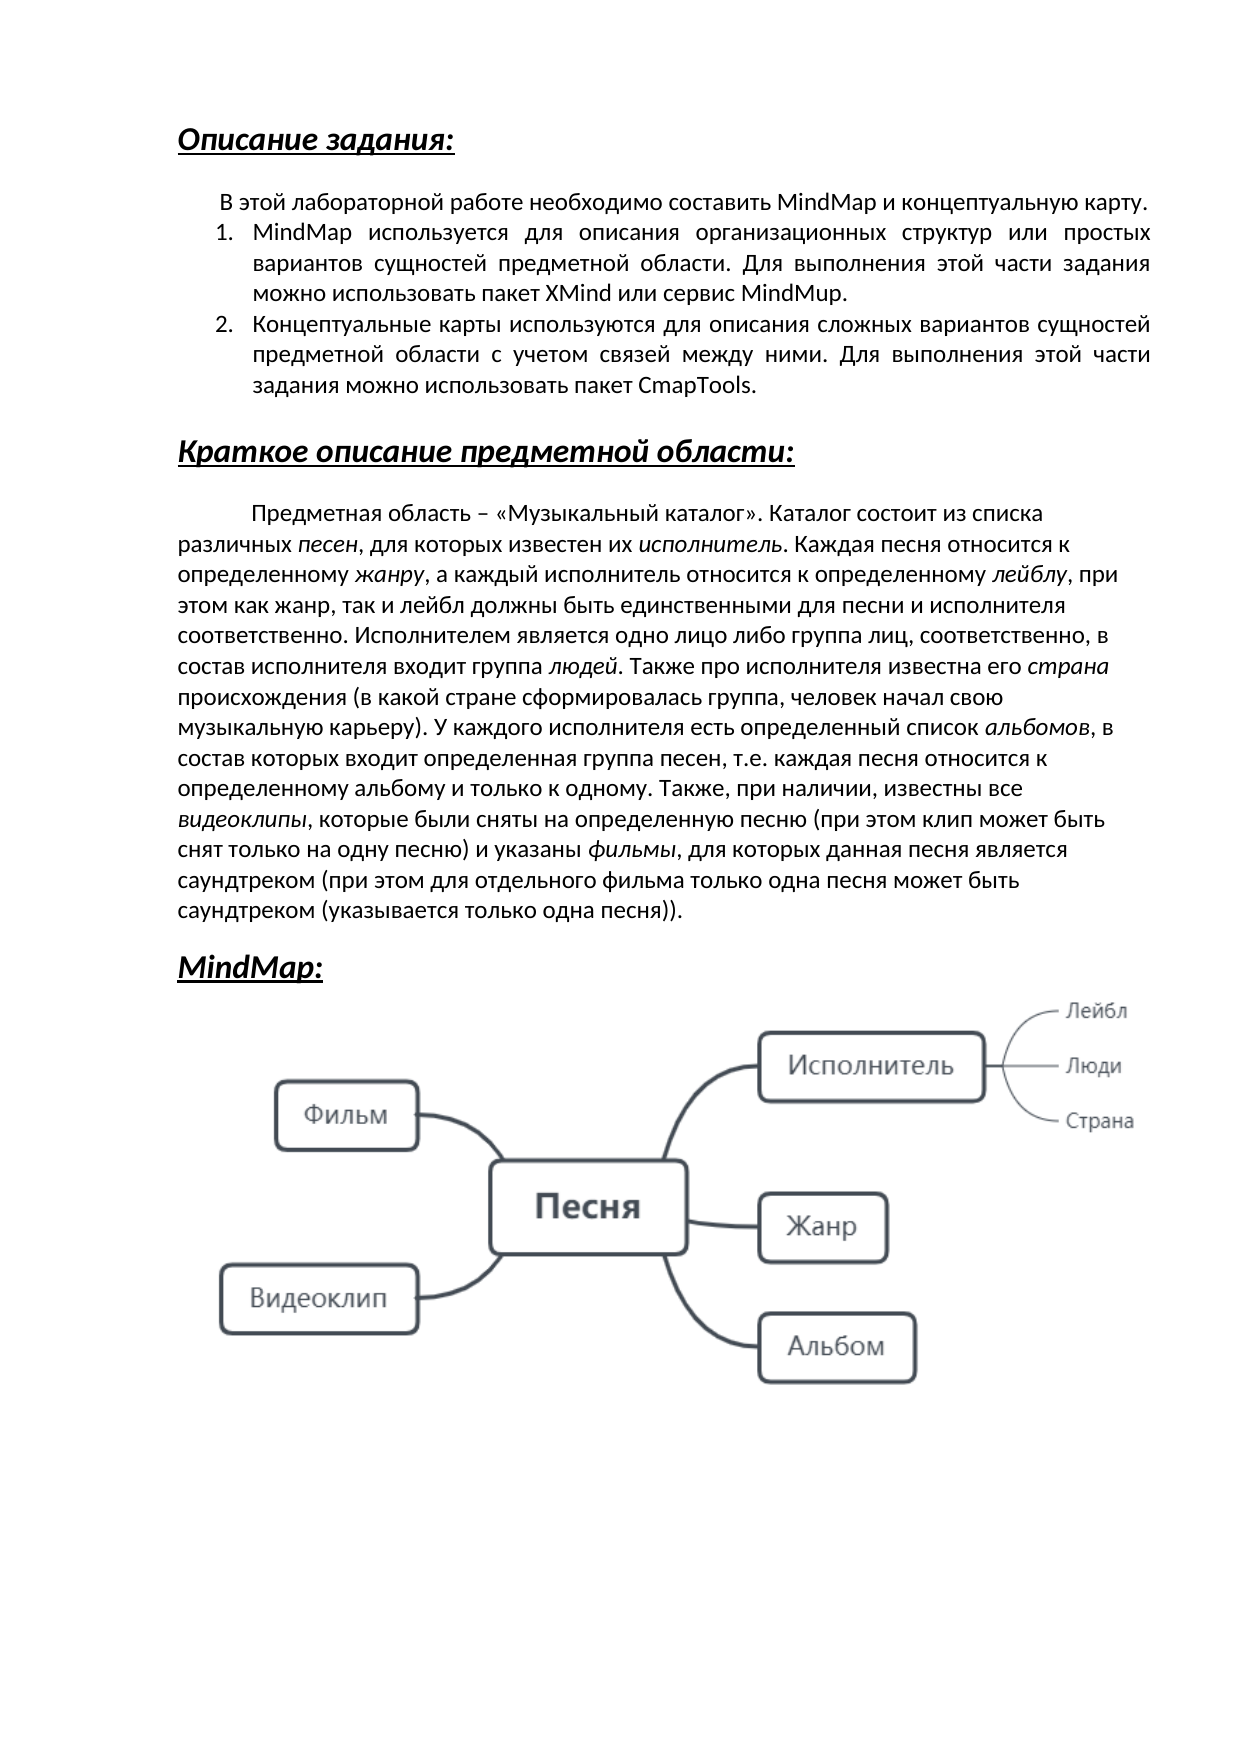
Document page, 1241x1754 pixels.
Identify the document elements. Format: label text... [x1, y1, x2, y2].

text Описание задания: [177, 118, 1152, 159]
picture [177, 990, 1152, 1416]
text MindMap: [177, 946, 1152, 990]
text Предметная область – «Музыкальный каталог». Каталог состоит из списка различных песен, для которых известен их исполнитель. Каждая песня относится к определенному жанру, а каждый исполнитель относится к определенному лейблу, при этом как жанр, так и лейбл должны быть единственными для песни и исполнителя соответственно. Исполнителем является одно лицо либо группа лиц, соответственно, в состав исполнителя входит группа людей. Также про исполнителя известна его страна происхождения (в какой стране сформировалась группа, человек начал свою музыкальную карьеру). У каждого исполнителя есть определенный список альбомов, в состав которых входит определенная группа песен, т.е. каждая песня относится к определенному альбому и только к одному. Также, при наличии, известны все видеоклипы, которые были сняты на определенную песню (при этом клип может быть снят только на одну песню) и указаны фильмы, для которых данная песня является саундтреком (при этом для отдельного фильма только одна песня может быть саундтреком (указывается только одна песня)). [177, 497, 1152, 925]
text Краткое описание предметной области: [177, 430, 1152, 471]
text В этой лабораторной работе необходимо составить MindMap и концептуальную карту. [177, 186, 1152, 216]
list MindMap используется для описания организационных структур или простых вариантов сущностей предметной области. Для выполнения этой части задания можно использовать пакет XMind или сервис MindMup. [215, 216, 1152, 308]
list Концептуальные карты используются для описания сложных вариантов сущностей предметной области с учетом связей между ними. Для выполнения этой части задания можно использовать пакет CmapTools. [215, 308, 1152, 399]
